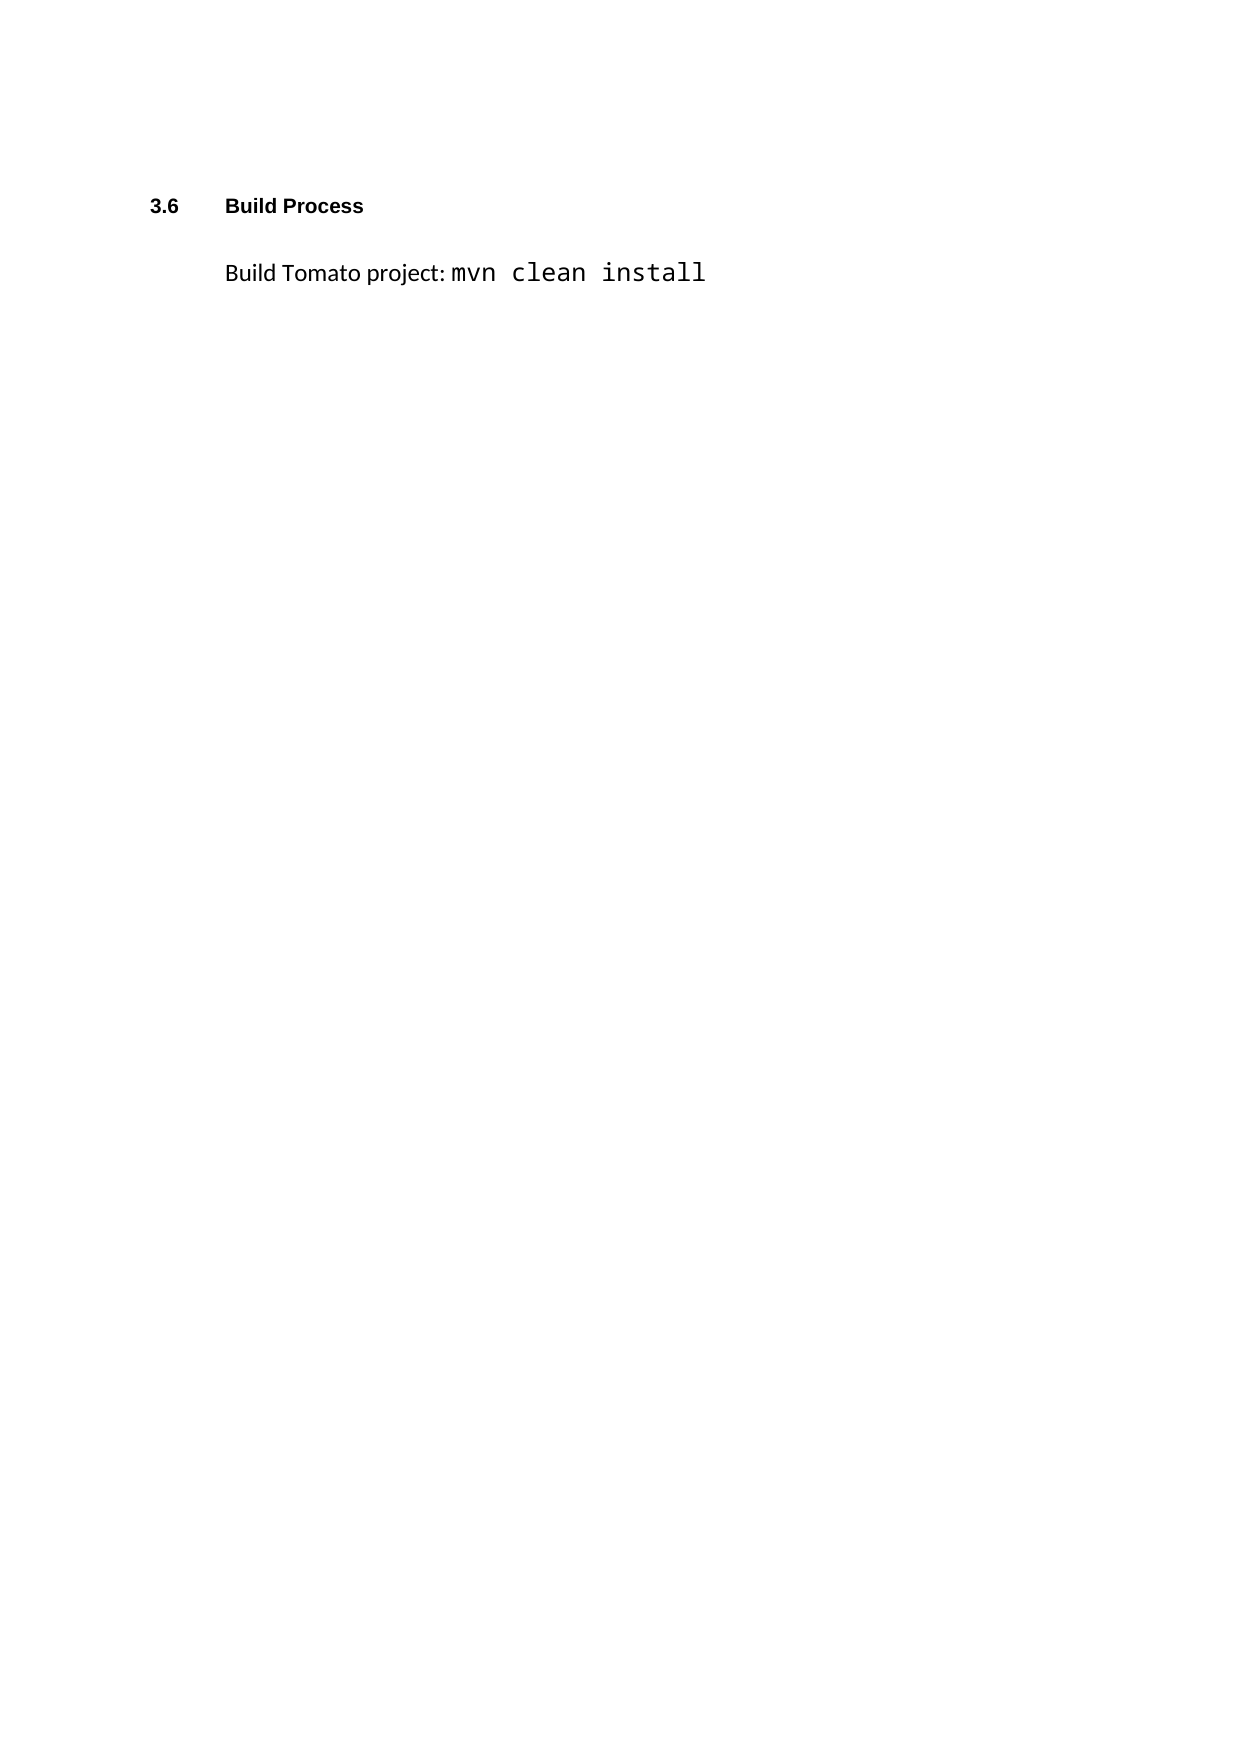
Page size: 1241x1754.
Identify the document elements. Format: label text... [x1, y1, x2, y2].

text Build Tomato project: mvn clean install [150, 255, 1090, 289]
subtitle Build Process [150, 193, 1090, 218]
